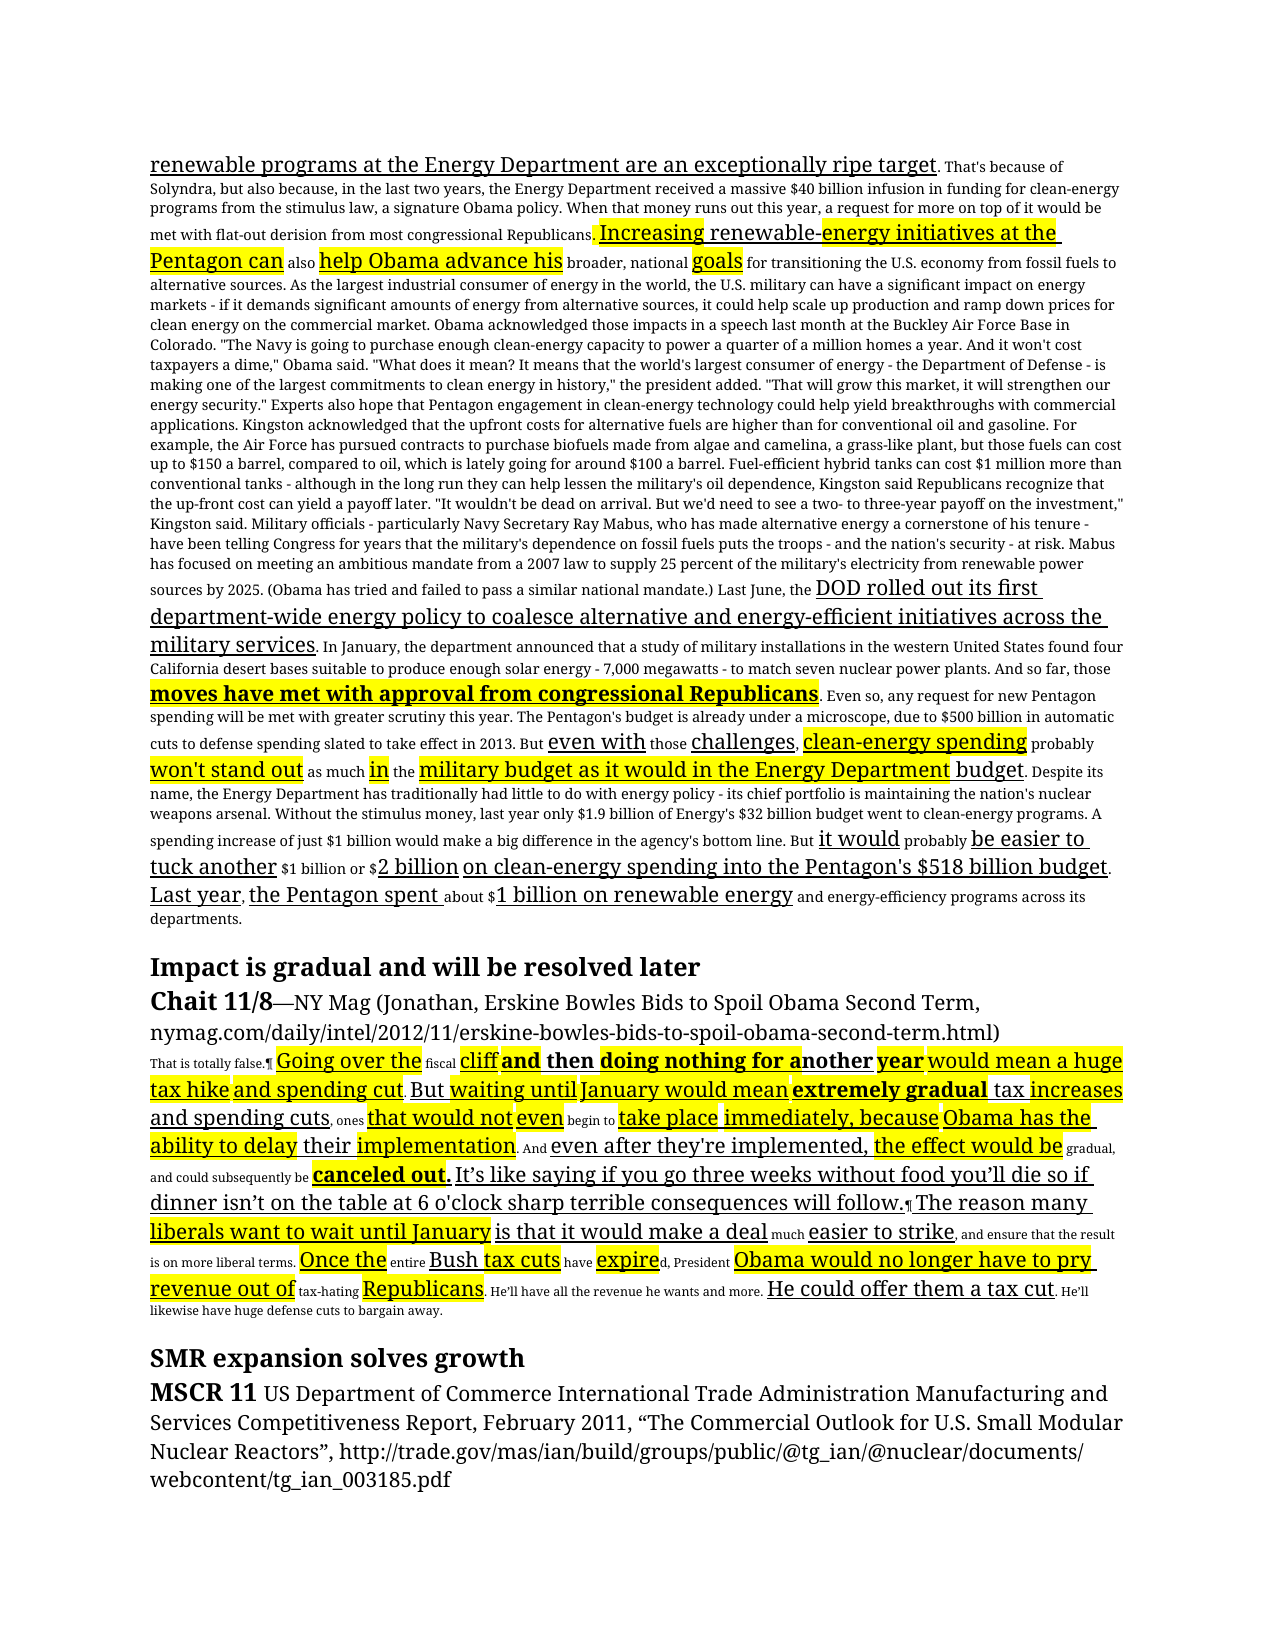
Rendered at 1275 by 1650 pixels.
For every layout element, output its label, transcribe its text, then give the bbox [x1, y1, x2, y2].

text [150, 150, 1125, 929]
text MSCR 11 US Department of Commerce International Trade Administration Manufacturing and Services Competitiveness Report, February 2011, “The Commercial Outlook for U.S. Small Modular Nuclear Reactors”, http://trade.gov/mas/ian/build/groups/public/@tg_ian/@nuclear/documents/webcontent/tg_ian_003185.pdf [150, 1374, 1125, 1494]
subtitle SMR expansion solves growth [150, 1340, 1125, 1374]
text Chait 11/8—NY Mag (Jonathan, Erskine Bowles Bids to Spoil Obama Second Term, nymag.com/daily/intel/2012/11/erskine-bowles-bids-to-spoil-obama-second-term.html) [150, 984, 1125, 1046]
subtitle Impact is gradual and will be resolved later [150, 950, 1125, 984]
text That is totally false.¶ Going over the fiscal cliff and then doing nothing for another year would mean a huge tax hike and spending cut. But waiting until January would mean extremely gradual tax increases and spending cuts, ones that would not even begin to take place immediately, because Obama has the ability to delay their implementation. And even after they're implemented, the effect would be gradual, and could subsequently be canceled out. It’s like saying if you go three weeks without food you’ll die so if dinner isn’t on the table at 6 o'clock sharp terrible consequences will follow.¶ The reason many liberals want to wait until January is that it would make a deal much easier to strike, and ensure that the result is on more liberal terms. Once the entire Bush tax cuts have expired, President Obama would no longer have to pry revenue out of tax-hating Republicans. He’ll have all the revenue he wants and more. He could offer them a tax cut. He’ll likewise have huge defense cuts to bargain away. [150, 1046, 1125, 1319]
